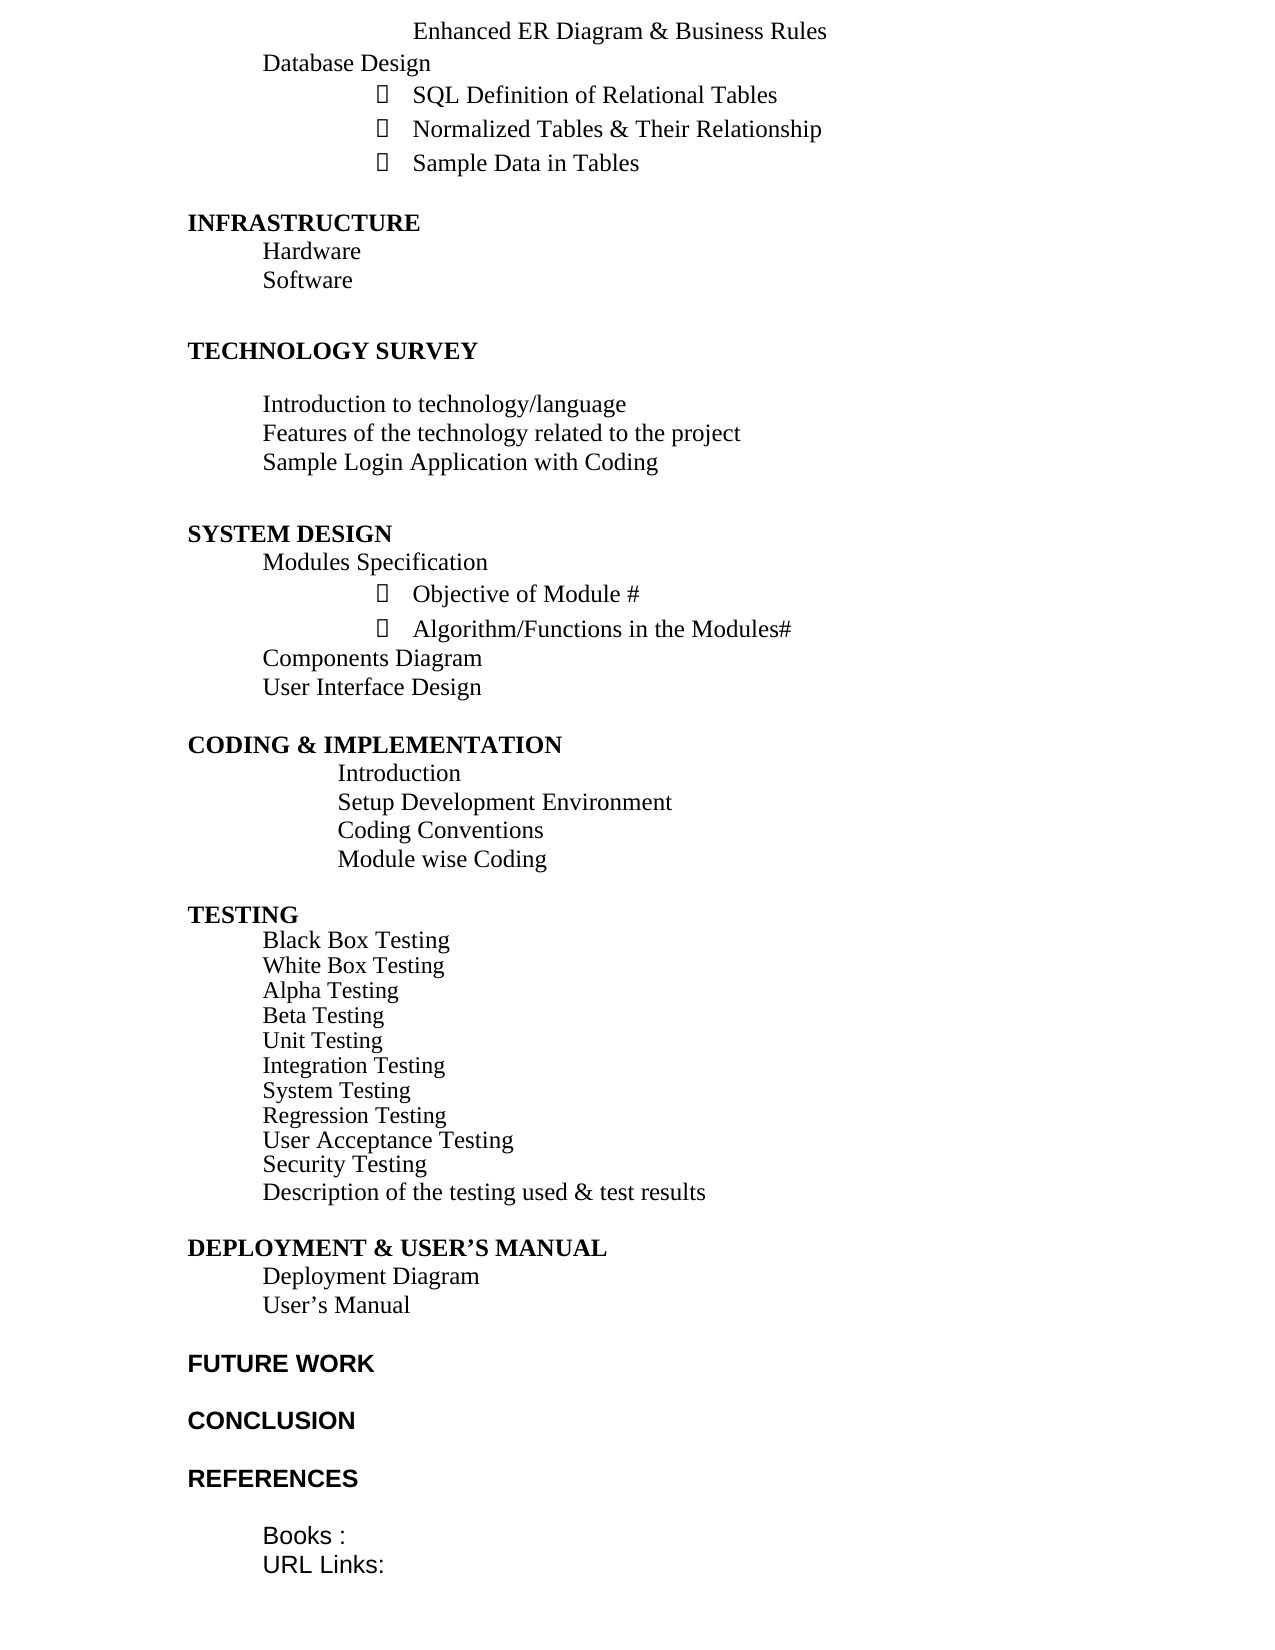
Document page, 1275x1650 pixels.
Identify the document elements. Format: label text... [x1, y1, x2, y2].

text Black Box Testing [262, 929, 827, 954]
text REFERENCES [187, 1463, 827, 1492]
text TESTING [187, 901, 827, 929]
text Introduction [337, 759, 827, 787]
text User Interface Design [262, 672, 827, 701]
text Books : [262, 1521, 827, 1550]
list Objective of Module # [375, 576, 827, 610]
text CODING & IMPLEMENTATION [187, 730, 827, 759]
text Enhanced ER Diagram & Business Rules [187, 17, 827, 46]
text Beta Testing [262, 1004, 452, 1028]
list Sample Data in Tables [375, 145, 827, 179]
text FUTURE WORK [187, 1348, 827, 1377]
text Module wise Coding [337, 844, 827, 873]
text Sample Login Application with Coding [262, 447, 827, 475]
list Normalized Tables & Their Relationship [375, 111, 827, 145]
text INFRASTRUCTURE [187, 208, 827, 237]
text DEPLOYMENT & USER’S MANUAL [187, 1233, 827, 1262]
text White Box Testing Alpha Testing [262, 954, 452, 1004]
text Unit Testing Integration Testing System Testing Regression Testing [262, 1029, 454, 1128]
text Deployment Diagram [262, 1262, 827, 1290]
text Features of the technology related to the project [262, 418, 827, 447]
text Setup Development Environment Coding Conventions [337, 788, 673, 844]
text TECHNOLOGY SURVEY [187, 336, 827, 364]
text CONCLUSION [187, 1406, 827, 1435]
text SYSTEM DESIGN [187, 519, 827, 548]
text Modules Specification [262, 548, 827, 576]
text Software [262, 265, 827, 294]
text Database Design [262, 48, 827, 77]
text Hardware [262, 237, 827, 265]
text User Acceptance Testing Security Testing [262, 1129, 514, 1178]
list SQL Definition of Relational Tables [375, 77, 827, 111]
text User’s Manual [262, 1291, 827, 1319]
text URL Links: [262, 1550, 827, 1578]
text Introduction to technology/language [262, 389, 827, 418]
text Description of the testing used & test results [262, 1178, 827, 1205]
list Algorithm/Functions in the Modules# Components Diagram [262, 611, 792, 672]
